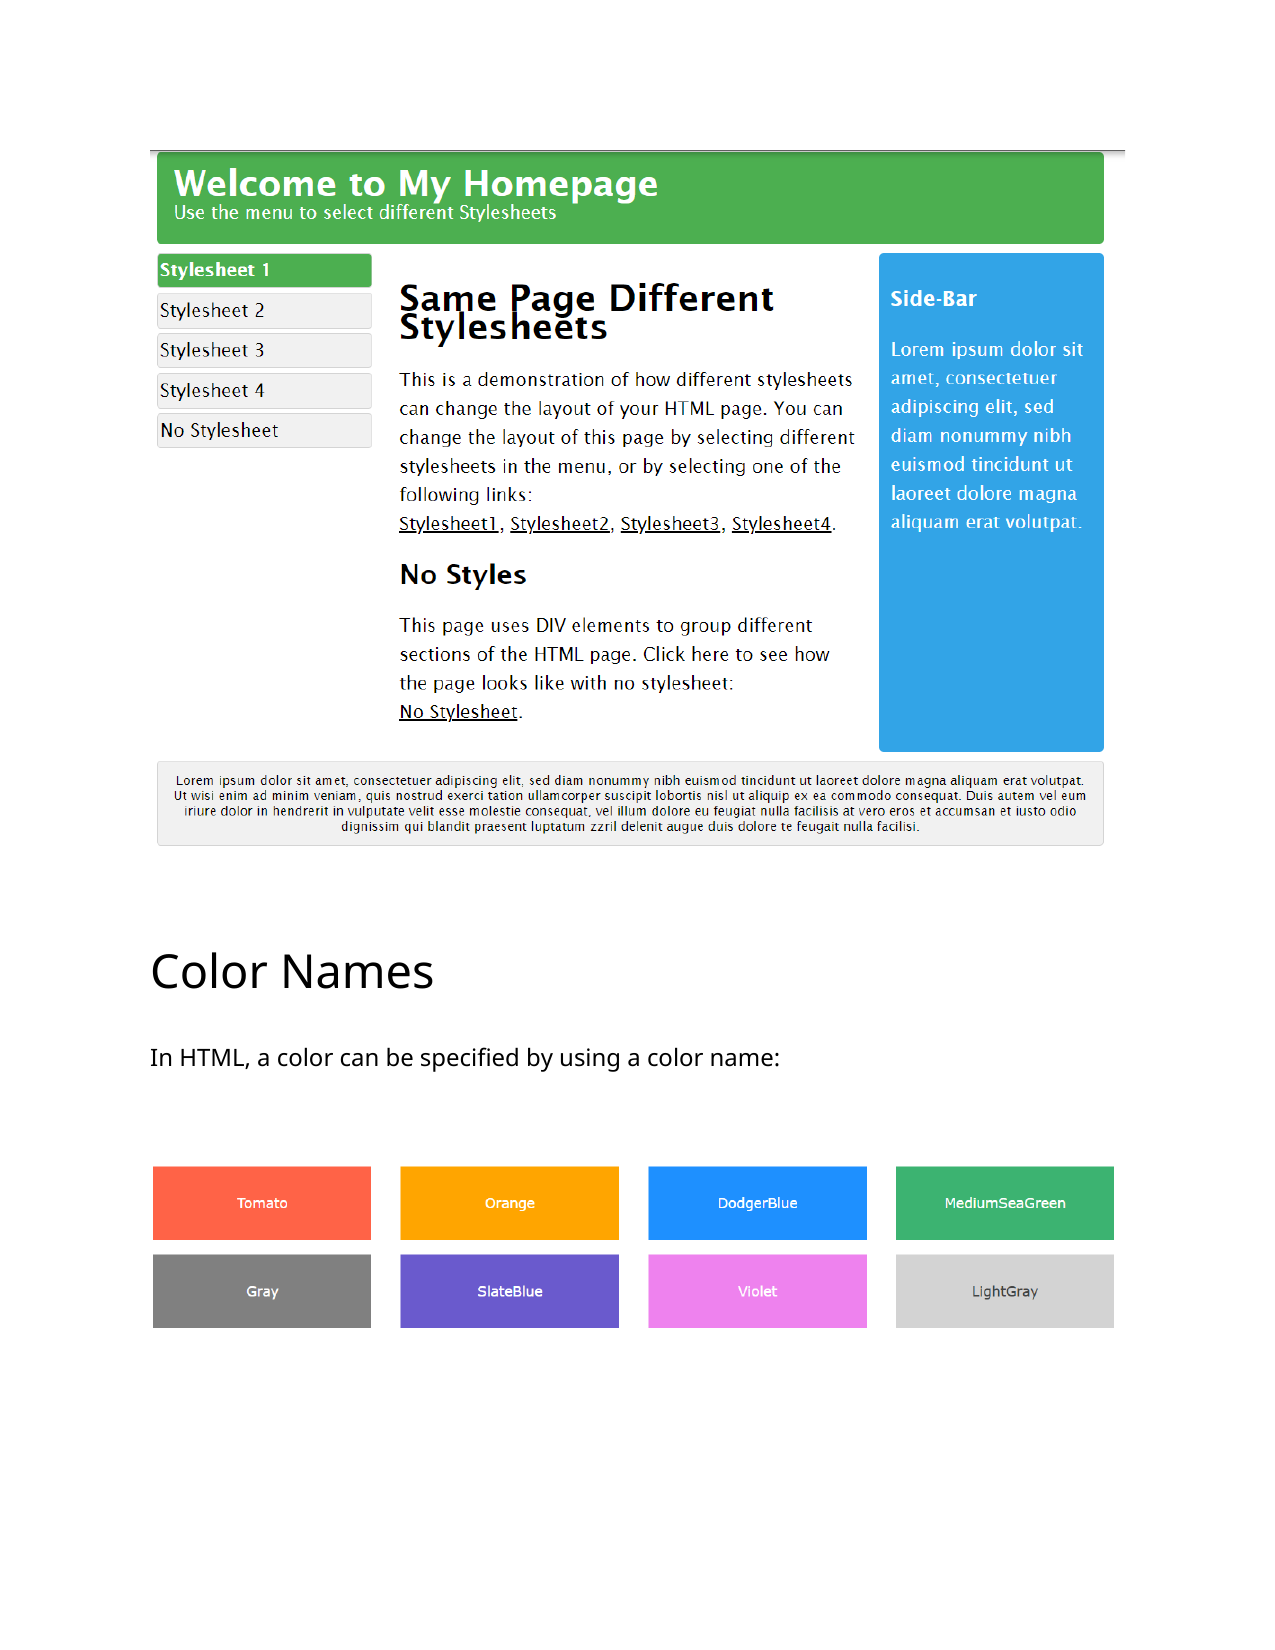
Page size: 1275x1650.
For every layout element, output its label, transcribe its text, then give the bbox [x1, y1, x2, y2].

subtitle Color Names [150, 938, 1125, 1002]
picture [150, 1155, 1125, 1338]
text In HTML, a color can be specified by using a color name: [150, 1041, 1125, 1073]
picture [150, 150, 1125, 861]
